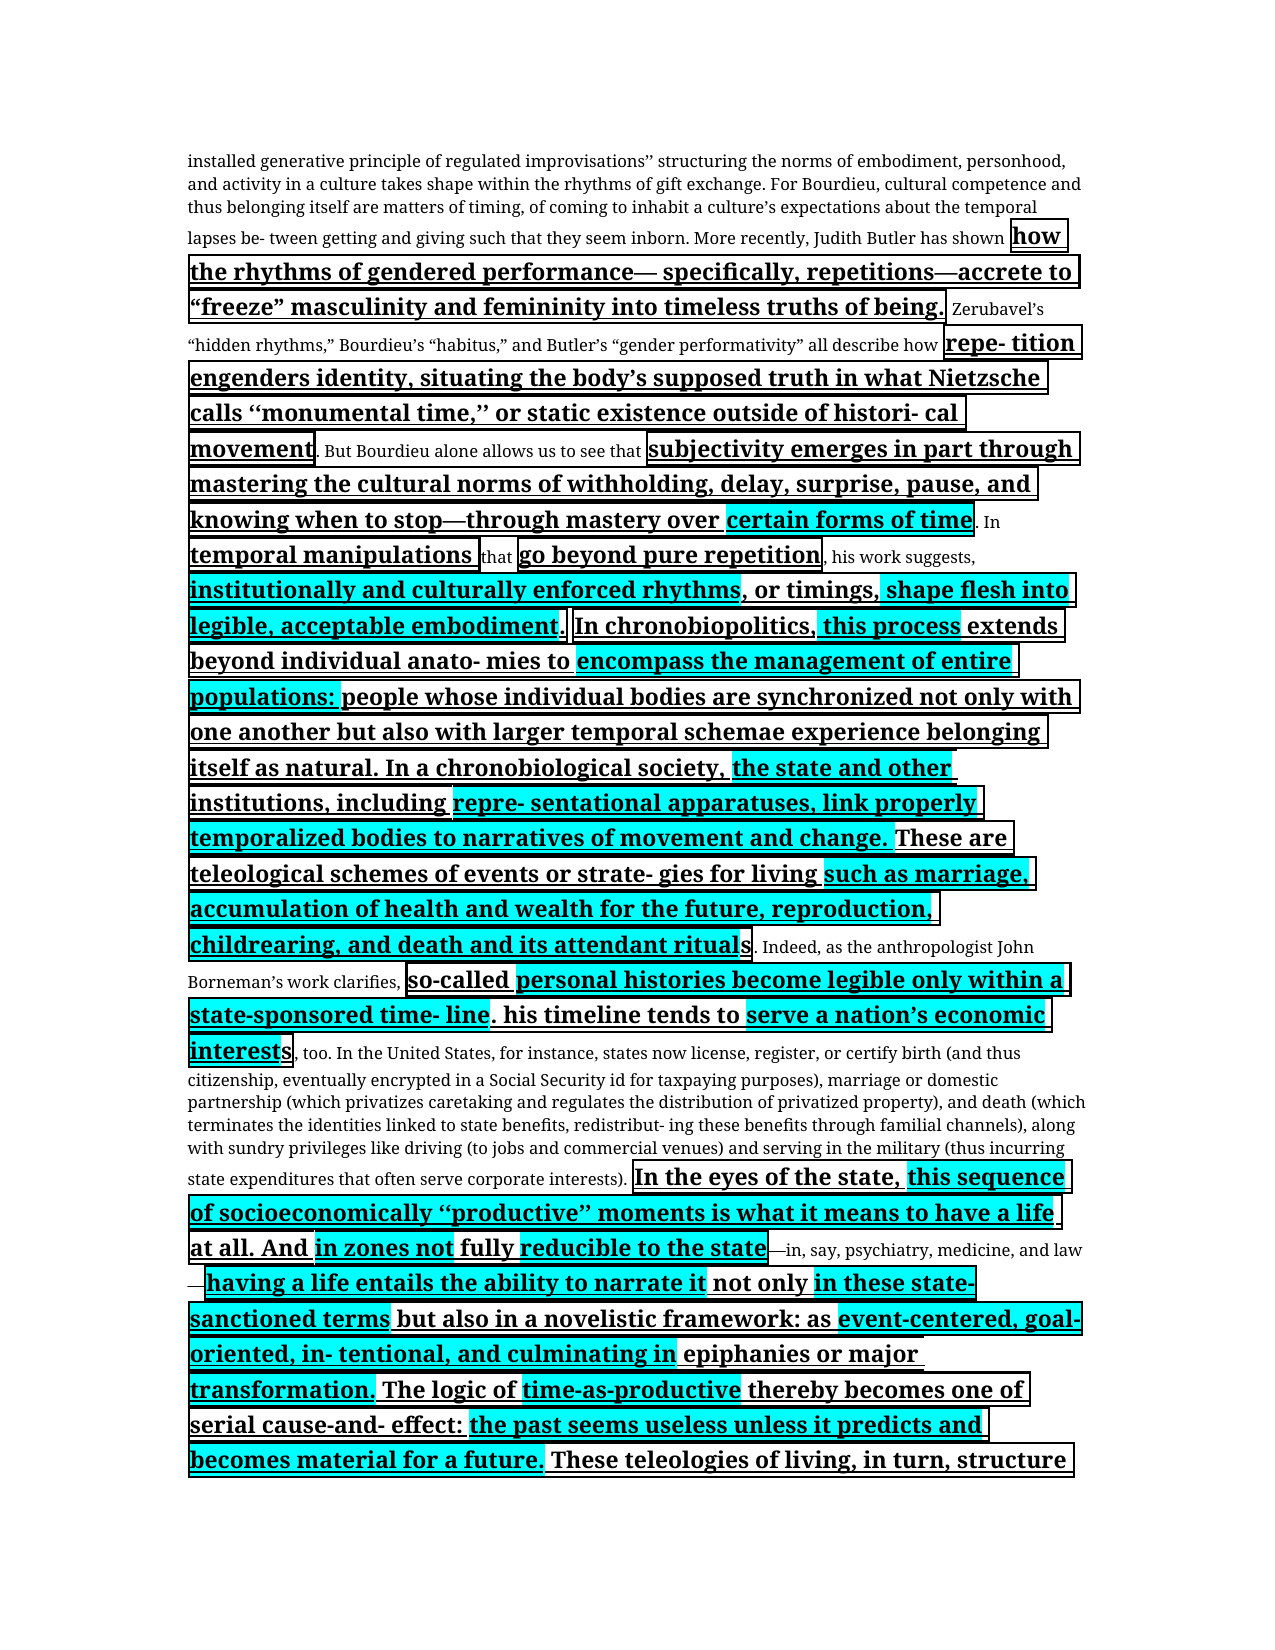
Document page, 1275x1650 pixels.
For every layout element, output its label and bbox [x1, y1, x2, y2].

text [187, 150, 1087, 1478]
